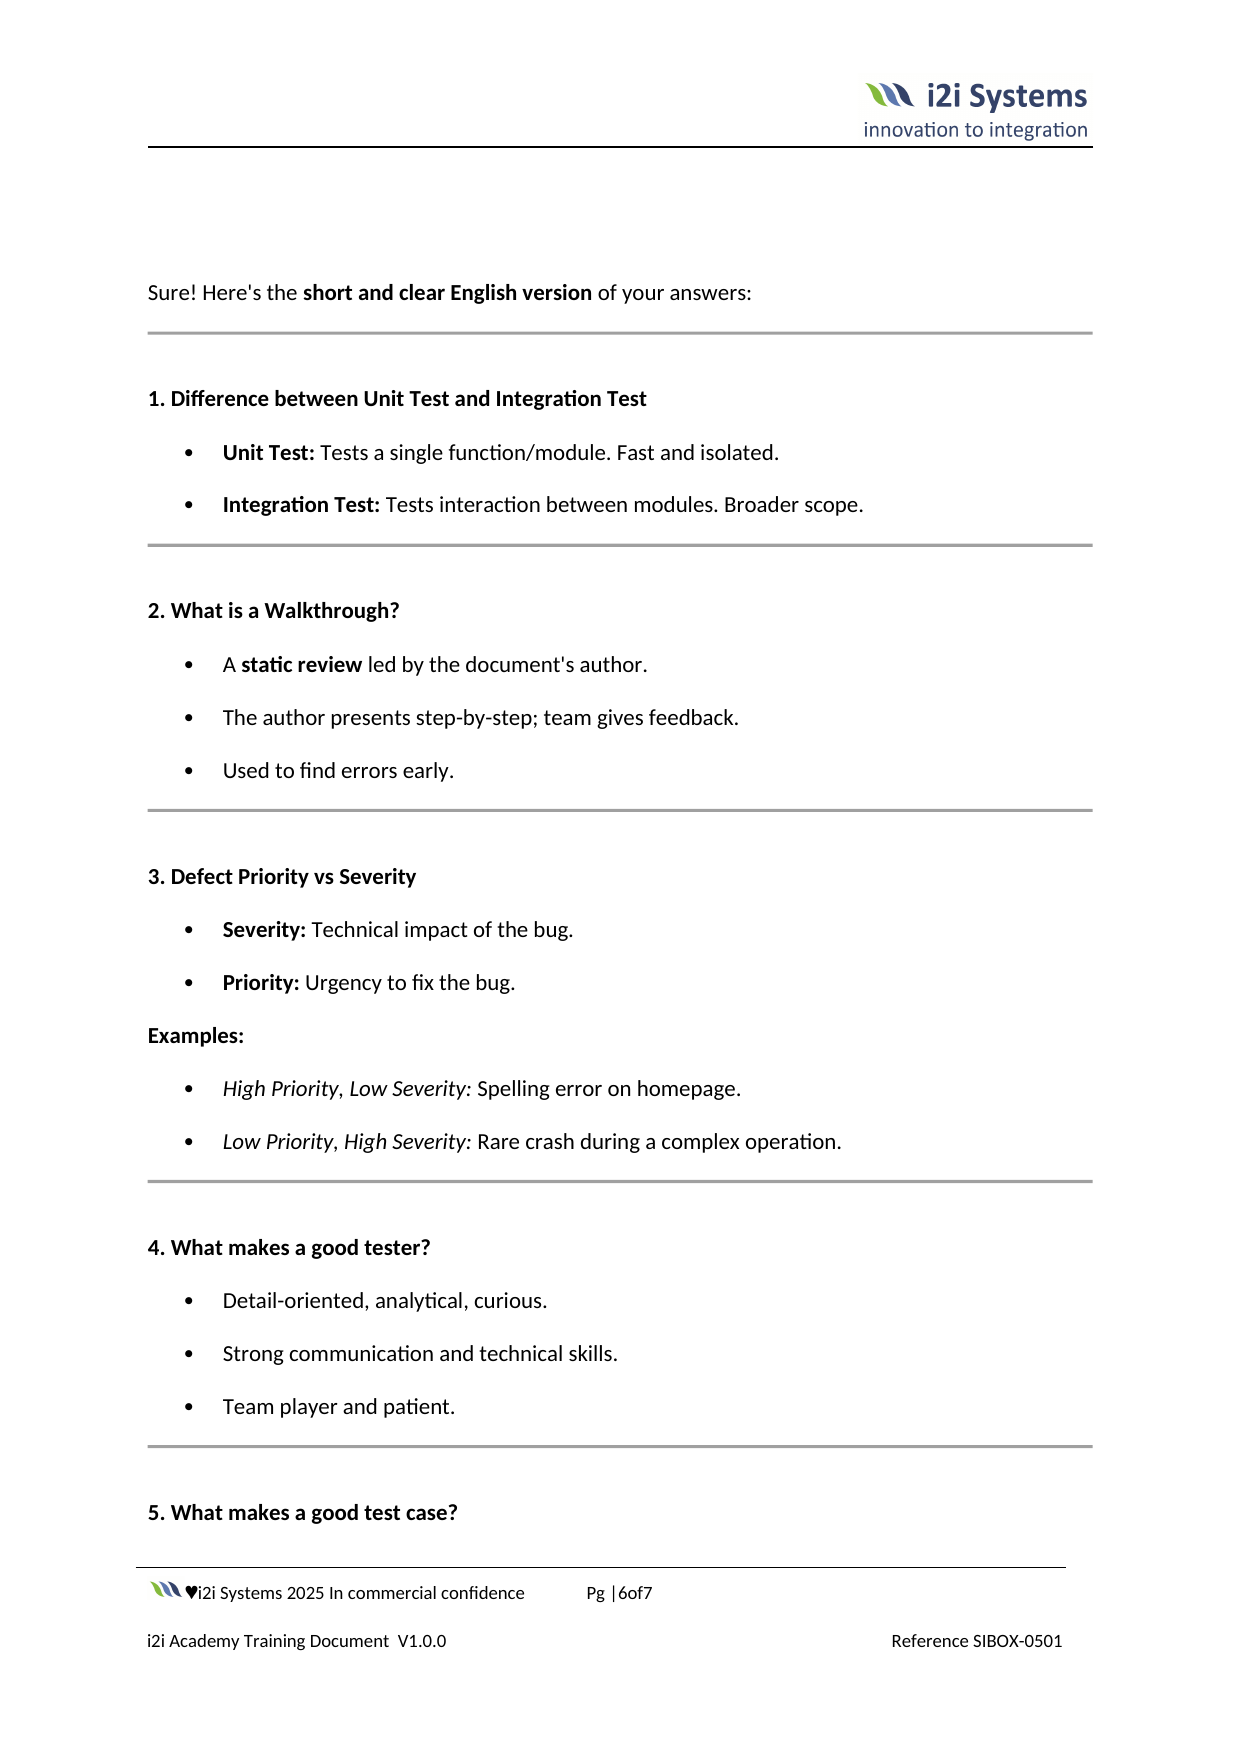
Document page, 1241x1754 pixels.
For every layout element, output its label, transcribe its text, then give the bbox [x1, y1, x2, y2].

picture [857, 73, 1094, 145]
list Unit Test: Tests a single function/module. Fast and isolated. [185, 438, 1093, 466]
list High Priority, Low Severity: Spelling error on homepage. [185, 1074, 1093, 1102]
list The author presents step-by-step; team gives feedback. [185, 703, 1093, 731]
list Integration Test: Tests interaction between modules. Broader scope. [185, 491, 1093, 519]
list A static review led by the document's author. [185, 650, 1093, 678]
text 2. What is a Walkthrough? [148, 597, 1093, 625]
list Low Priority, High Severity: Rare crash during a complex operation. [185, 1127, 1093, 1155]
list Used to find errors early. [185, 756, 1093, 784]
list Strong communication and technical skills. [185, 1339, 1093, 1367]
text Examples: [148, 1021, 1093, 1049]
text 3. Defect Priority vs Severity [148, 862, 1093, 890]
text Sure! Here's the short and clear English version of your answers: [148, 278, 1093, 307]
text 5. What makes a good test case? [148, 1498, 1093, 1526]
text 4. What makes a good tester? [148, 1233, 1093, 1261]
text 1. Difference between Unit Test and Integration Test [148, 384, 1093, 413]
list Severity: Technical impact of the bug. [185, 915, 1093, 943]
list Priority: Urgency to fix the bug. [185, 968, 1093, 996]
list Team player and patient. [185, 1392, 1093, 1420]
picture [146, 1576, 185, 1600]
list Detail-oriented, analytical, curious. [185, 1286, 1093, 1314]
